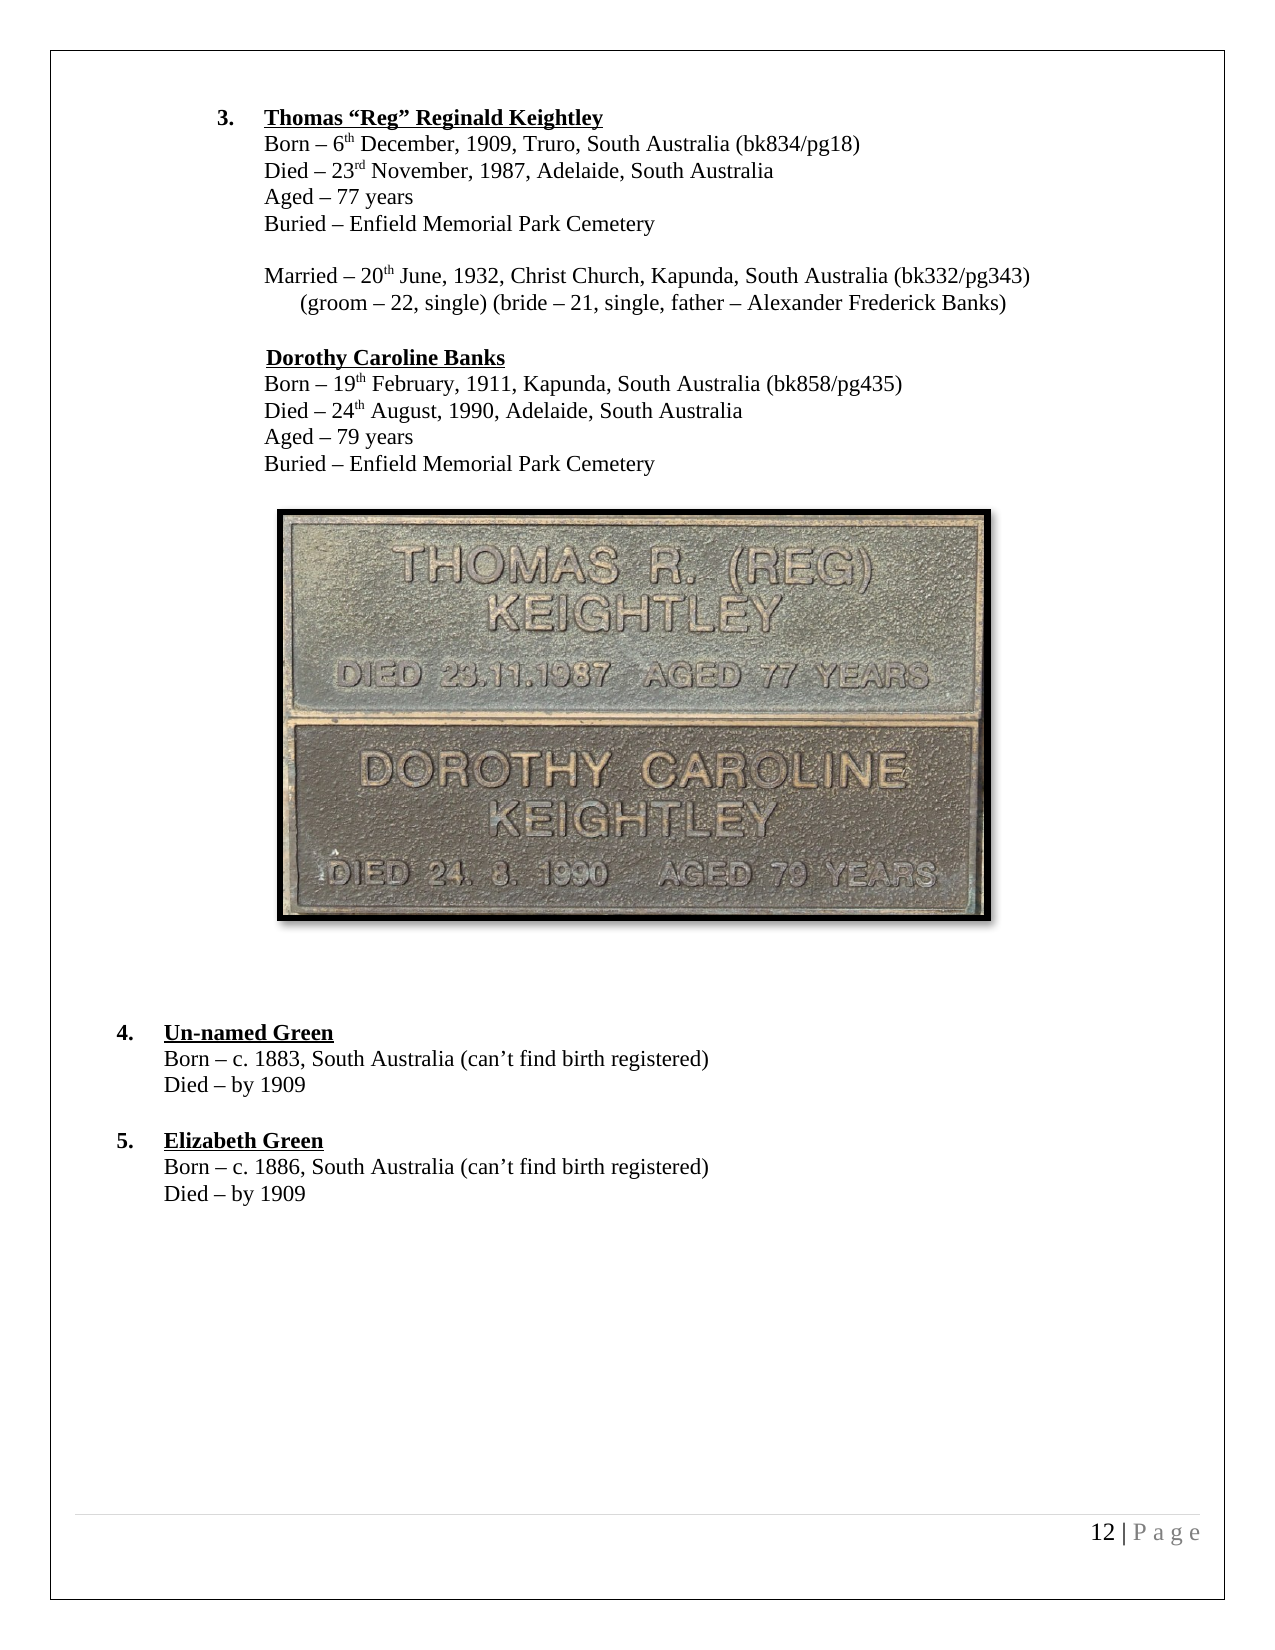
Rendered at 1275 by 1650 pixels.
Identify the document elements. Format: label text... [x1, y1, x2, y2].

subtitle Elizabeth Green [116, 1127, 1200, 1153]
subtitle Un-named Green [116, 1019, 1200, 1045]
text Born – c. 1886, South Australia (can’t find birth registered) [164, 1153, 1200, 1179]
subtitle Thomas “Reg” Reginald Keightley [217, 104, 1200, 131]
text Buried – Enfield Memorial Park Cemetery [264, 209, 1200, 236]
picture [283, 515, 984, 915]
text (groom – 22, single) (bride – 21, single, father – Alexander Frederick Banks) [264, 289, 1200, 315]
text Born – 6th December, 1909, Truro, South Australia (bk834/pg18) [264, 131, 1200, 157]
text Died – 24th August, 1990, Adelaide, South Australia [264, 397, 1200, 423]
subtitle Dorothy Caroline Banks [228, 344, 1200, 371]
text Born – 19th February, 1911, Kapunda, South Australia (bk858/pg435) [264, 371, 1200, 397]
text Married – 20th June, 1932, Christ Church, Kapunda, South Australia (bk332/pg343) [264, 262, 1200, 289]
text Born – c. 1883, South Australia (can’t find birth registered) [164, 1045, 1200, 1071]
text Aged – 77 years [264, 183, 1200, 209]
text Died – by 1909 [164, 1179, 1200, 1206]
text Died – by 1909 [164, 1071, 1200, 1098]
text Aged – 79 years [264, 423, 1200, 449]
text Died – 23rd November, 1987, Adelaide, South Australia [264, 157, 1200, 183]
text Buried – Enfield Memorial Park Cemetery [264, 449, 1200, 476]
